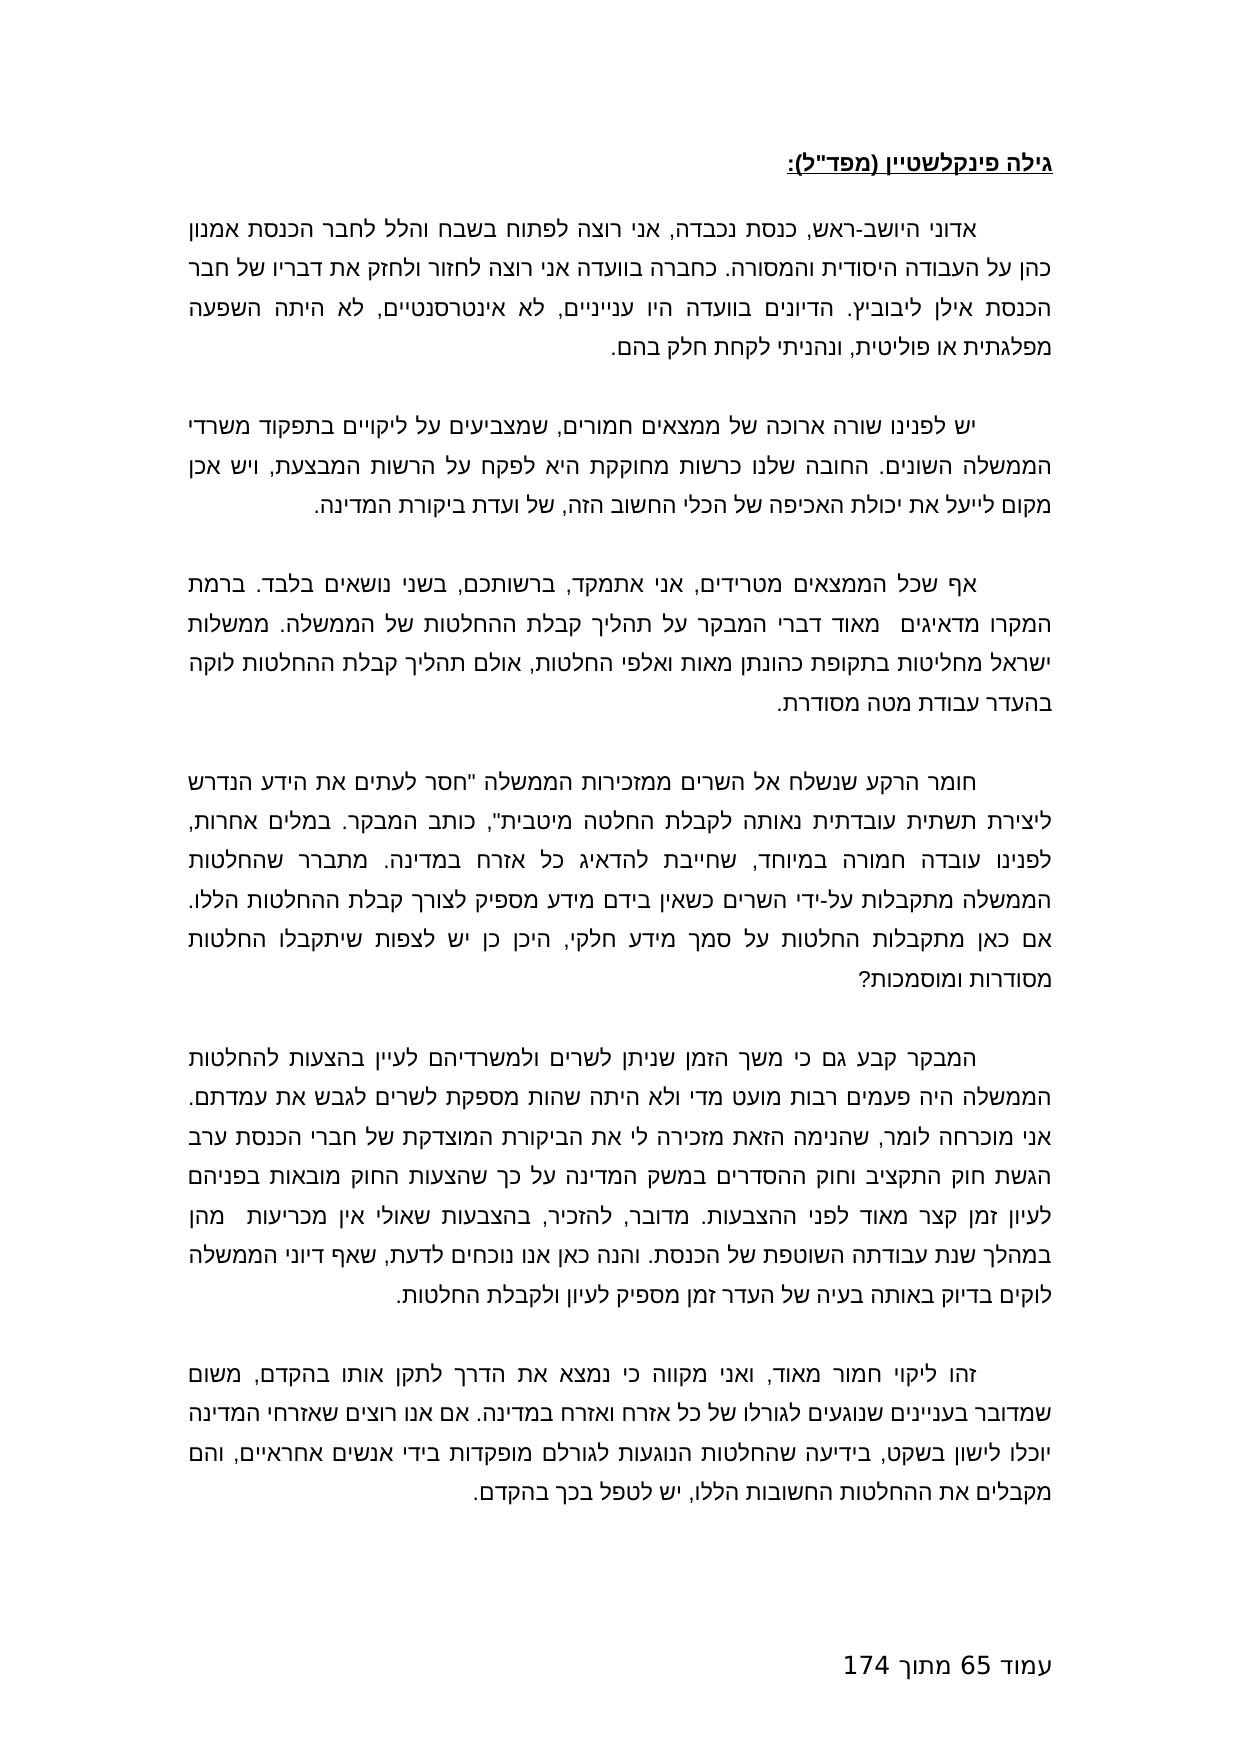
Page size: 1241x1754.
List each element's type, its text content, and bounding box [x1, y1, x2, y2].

text אדוני היושב-ראש, כנסת נכבדה, אני רוצה לפתוח בשבח והלל לחבר הכנסת אמנון כהן על העבודה היסודית והמסורה. כחברה בוועדה אני רוצה לחזור ולחזק את דבריו של חבר הכנסת אילן ליבוביץ. הדיונים בוועדה היו ענייניים, לא אינטרסנטיים, לא היתה השפעה מפלגתית או פוליטית, ונהניתי לקחת חלק בהם. [187, 216, 1053, 361]
text יש לפנינו שורה ארוכה של ממצאים חמורים, שמצביעים על ליקויים בתפקוד משרדי הממשלה השונים. החובה שלנו כרשות מחוקקת היא לפקח על הרשות המבצעת, ויש אכן מקום לייעל את יכולת האכיפה של הכלי החשוב הזה, של ועדת ביקורת המדינה. [187, 413, 1053, 518]
text גילה פינקלשטיין (מפד"ל): [187, 150, 1053, 176]
text המבקר קבע גם כי משך הזמן שניתן לשרים ולמשרדיהם לעיין בהצעות להחלטות הממשלה היה פעמים רבות מועט מדי ולא היתה שהות מספקת לשרים לגבש את עמדתם. אני מוכרחה לומר, שהנימה הזאת מזכירה לי את הביקורת המוצדקת של חברי הכנסת ערב הגשת חוק התקציב וחוק ההסדרים במשק המדינה על כך שהצעות החוק מובאות בפניהם לעיון זמן קצר מאוד לפני ההצבעות. מדובר, להזכיר, בהצבעות שאולי אין מכריעות מהן במהלך שנת עבודתה השוטפת של הכנסת. והנה כאן אנו נוכחים לדעת, שאף דיוני הממשלה לוקים בדיוק באותה בעיה של העדר זמן מספיק לעיון ולקבלת החלטות. [187, 1045, 1053, 1308]
text אף שכל הממצאים מטרידים, אני אתמקד, ברשותכם, בשני נושאים בלבד. ברמת המקרו מדאיגים מאוד דברי המבקר על תהליך קבלת ההחלטות של הממשלה. ממשלות ישראל מחליטות בתקופת כהונתן מאות ואלפי החלטות, אולם תהליך קבלת ההחלטות לוקה בהעדר עבודת מטה מסודרת. [187, 571, 1053, 716]
text חומר הרקע שנשלח אל השרים ממזכירות הממשלה "חסר לעתים את הידע הנדרש ליצירת תשתית עובדתית נאותה לקבלת החלטה מיטבית", כותב המבקר. במלים אחרות, לפנינו עובדה חמורה במיוחד, שחייבת להדאיג כל אזרח במדינה. מתברר שהחלטות הממשלה מתקבלות על-ידי השרים כשאין בידם מידע מספיק לצורך קבלת ההחלטות הללו. אם כאן מתקבלות החלטות על סמך מידע חלקי, היכן כן יש לצפות שיתקבלו החלטות מסודרות ומוסמכות? [187, 768, 1053, 992]
text זהו ליקוי חמור מאוד, ואני מקווה כי נמצא את הדרך לתקן אותו בהקדם, משום שמדובר בעניינים שנוגעים לגורלו של כל אזרח ואזרח במדינה. אם אנו רוצים שאזרחי המדינה יוכלו לישון בשקט, בידיעה שהחלטות הנוגעות לגורלם מופקדות בידי אנשים אחראיים, והם מקבלים את ההחלטות החשובות הללו, יש לטפל בכך בהקדם. [187, 1361, 1053, 1506]
